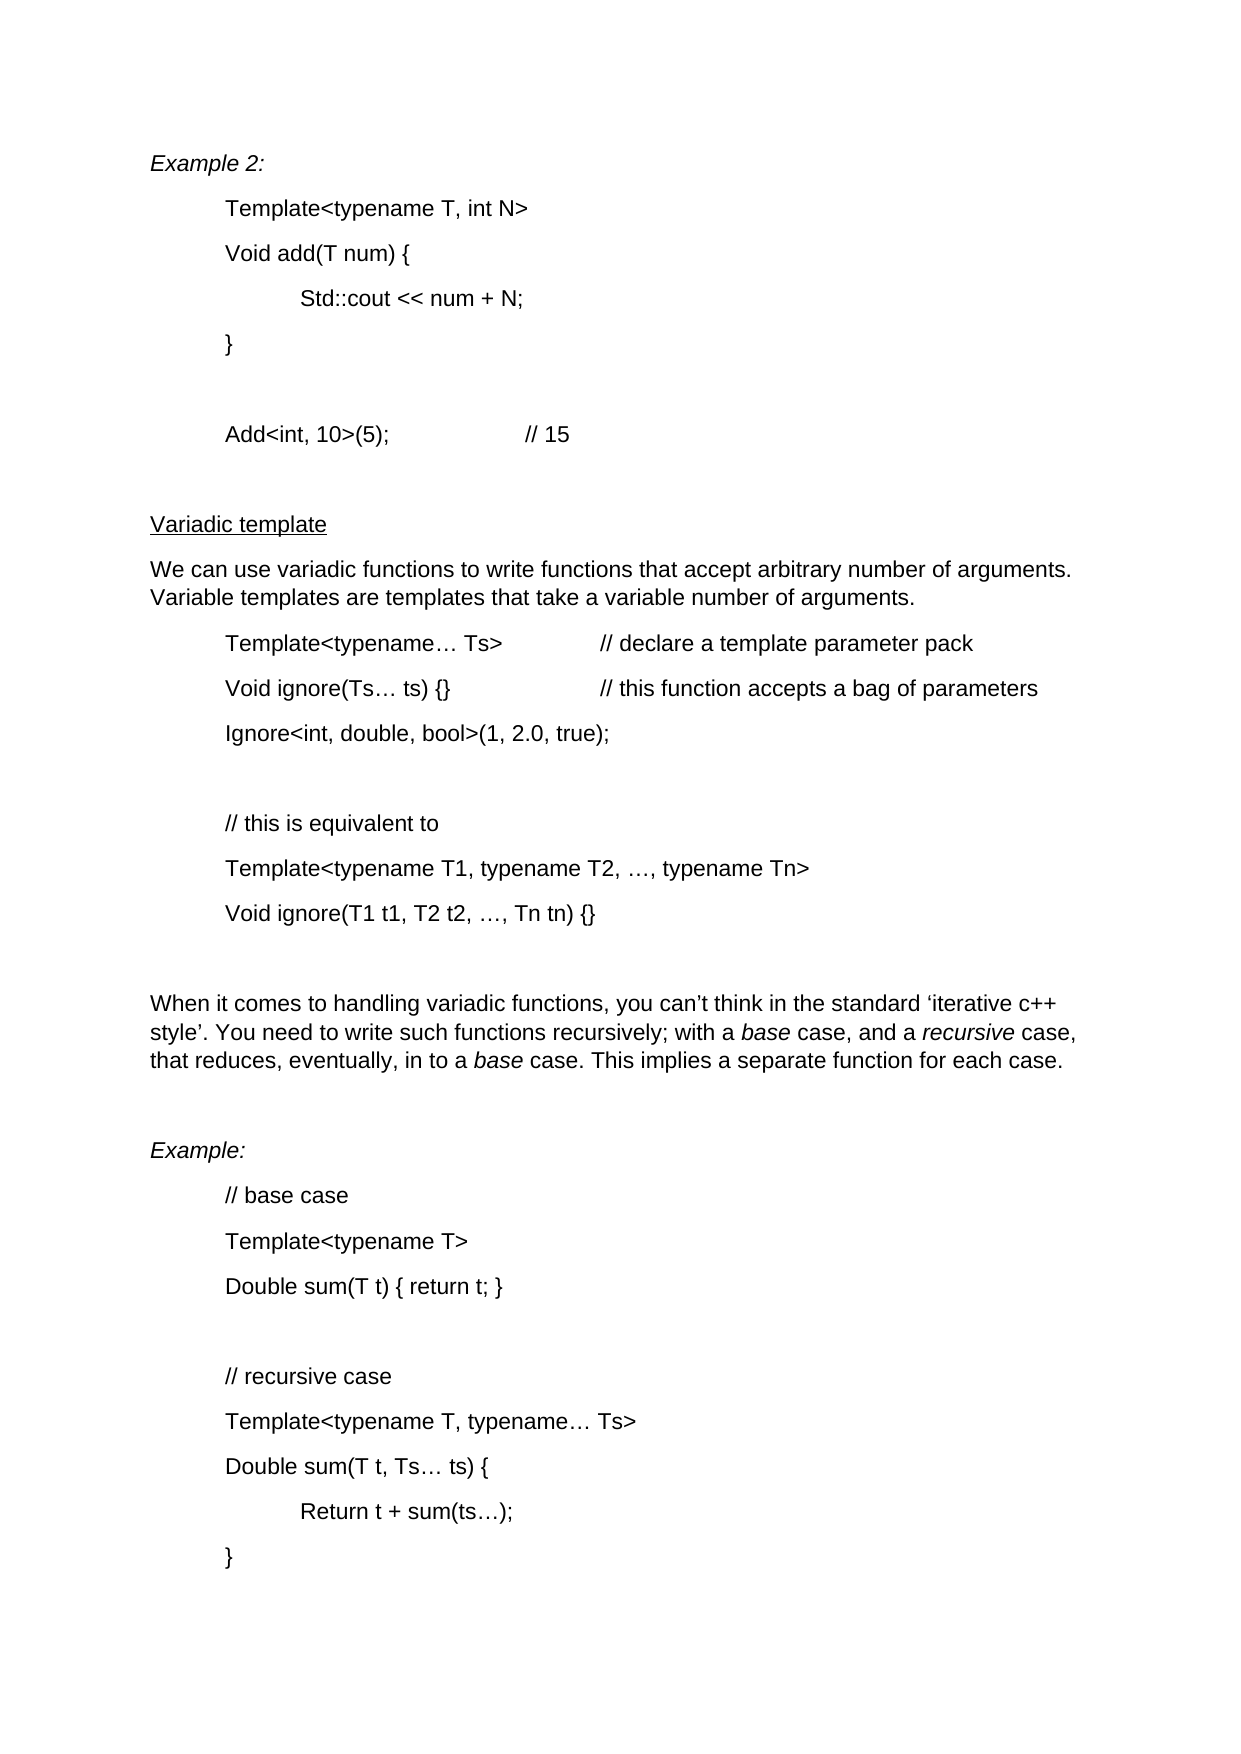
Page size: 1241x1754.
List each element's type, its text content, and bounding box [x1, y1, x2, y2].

text } [150, 330, 1090, 357]
text Template<typename T1, typename T2, …, typename Tn> [150, 855, 1090, 881]
text Void ignore(Ts… ts) {} // this function accepts a bag of parameters [150, 674, 1090, 701]
text We can use variadic functions to write functions that accept arbitrary number of arguments. Variable templates are templates that take a variable number of arguments. [150, 556, 1090, 611]
text Example: [150, 1137, 1090, 1164]
text Ignore<int, double, bool>(1, 2.0, true); [150, 720, 1090, 746]
text Double sum(T t) { return t; } [150, 1273, 1090, 1299]
text Std::cout << num + N; [150, 285, 1090, 312]
text } [150, 1543, 1090, 1570]
text // base case [150, 1182, 1090, 1209]
text Add<int, 10>(5); // 15 [150, 421, 1090, 447]
text Void ignore(T1 t1, T2 t2, …, Tn tn) {} [150, 900, 1090, 926]
text Variadic template [150, 511, 1090, 537]
text Template<typename T, typename… Ts> [150, 1408, 1090, 1434]
text Double sum(T t, Ts… ts) { [150, 1453, 1090, 1479]
text Return t + sum(ts…); [150, 1498, 1090, 1524]
text // this is equivalent to [150, 810, 1090, 836]
text Example 2: [150, 150, 1090, 176]
text Template<typename… Ts> // declare a template parameter pack [150, 629, 1090, 656]
text Template<typename T, int N> [150, 195, 1090, 221]
text Template<typename T> [150, 1228, 1090, 1254]
text When it comes to handling variadic functions, you can’t think in the standard ‘iterative c++ style’. You need to write such functions recursively; with a base case, and a recursive case, that reduces, eventually, in to a base case. This implies a separate function for each case. [150, 990, 1090, 1073]
text Void add(T num) { [150, 240, 1090, 267]
text // recursive case [150, 1363, 1090, 1389]
